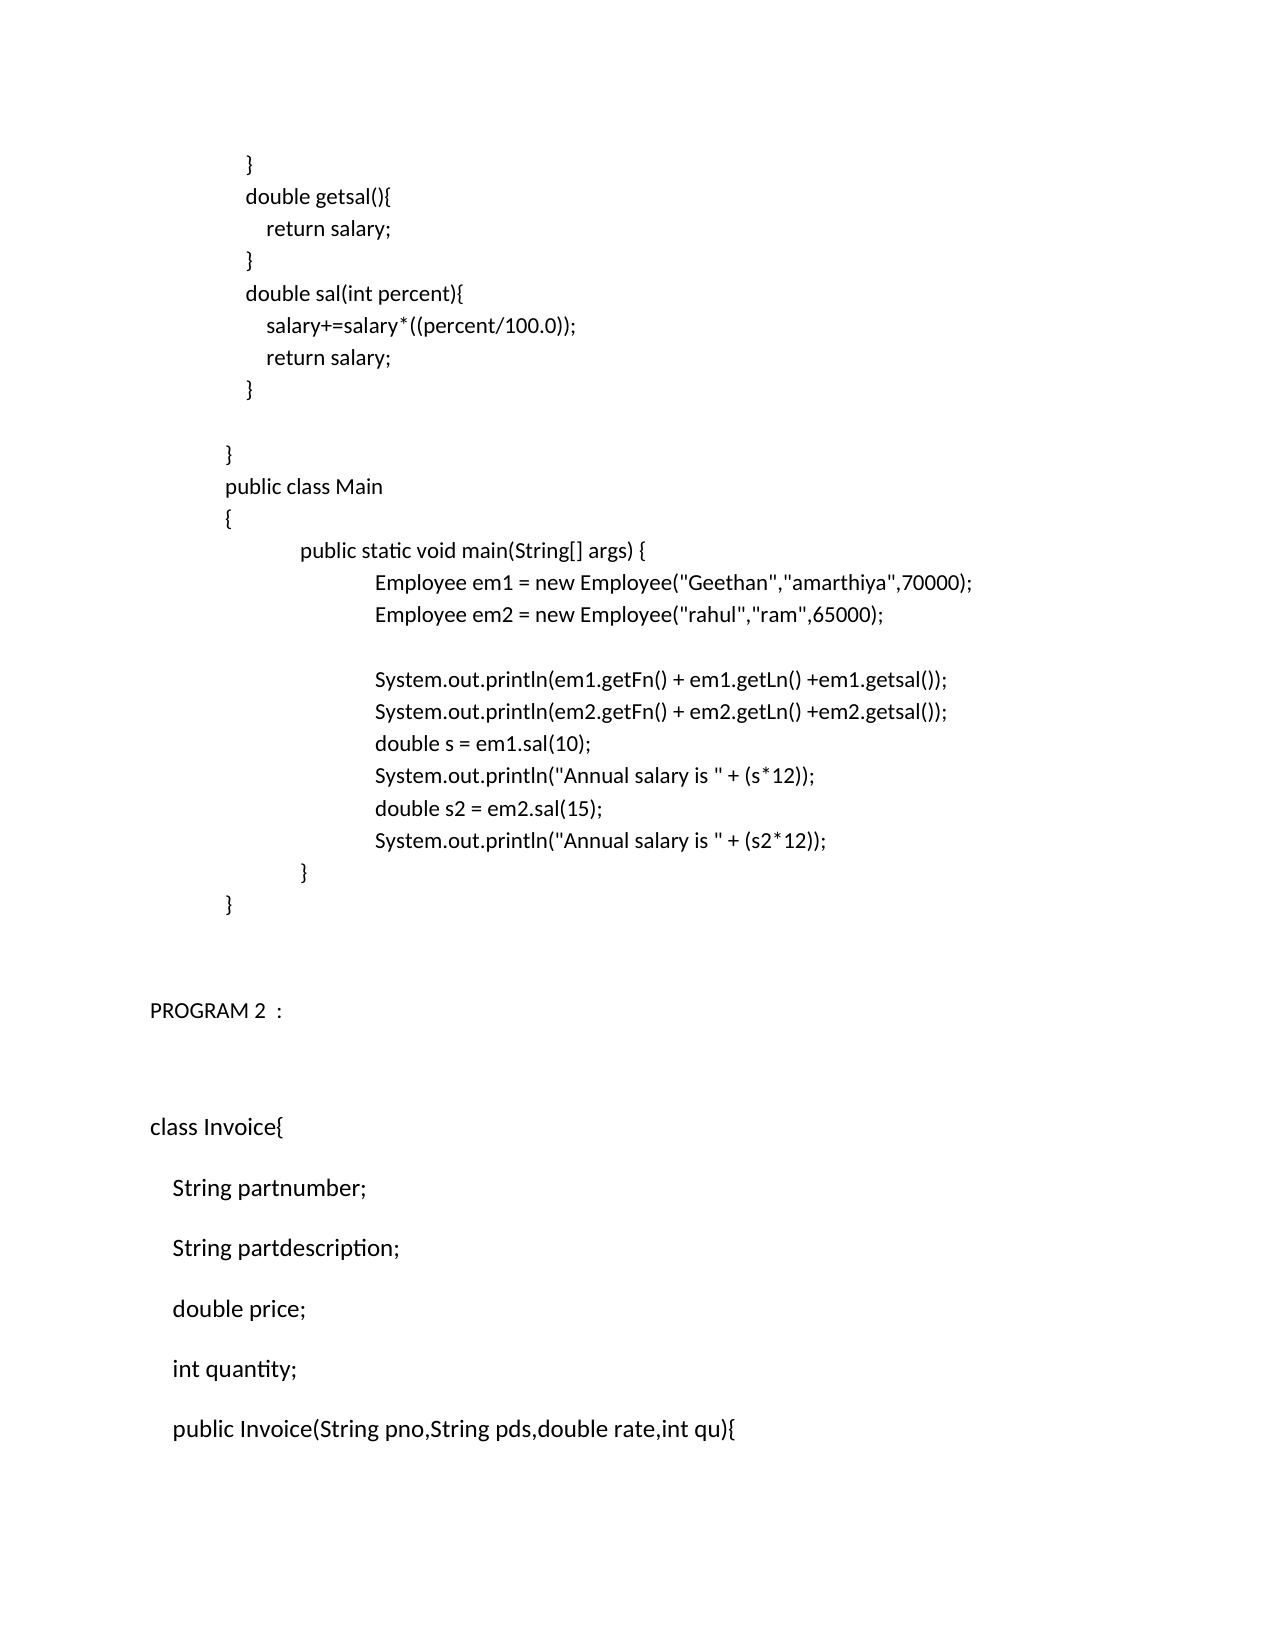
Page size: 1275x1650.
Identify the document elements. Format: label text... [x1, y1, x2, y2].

list double s = em1.sal(10); [225, 729, 1125, 757]
list } [225, 440, 1125, 468]
text String partdescription; [150, 1232, 1125, 1263]
list System.out.println("Annual salary is " + (s*12)); [225, 762, 1125, 789]
list salary+=salary*((percent/100.0)); [225, 311, 1125, 339]
list } [225, 375, 1125, 403]
text public Invoice(String pno,String pds,double rate,int qu){ [150, 1413, 1125, 1444]
list } [225, 890, 1125, 918]
text String partnumber; [150, 1171, 1125, 1202]
text int quantity; [150, 1352, 1125, 1384]
list double s2 = em2.sal(15); [225, 794, 1125, 822]
text class Invoice{ [150, 1111, 1125, 1142]
list public class Main [225, 472, 1125, 500]
list public static void main(String[] args) { [225, 536, 1125, 564]
list double sal(int percent){ [225, 279, 1125, 307]
list Employee em1 = new Employee("Geethan","amarthiya",70000); [225, 568, 1125, 596]
list return salary; [225, 214, 1125, 242]
list } [225, 150, 1125, 178]
text PROGRAM 2 : [150, 996, 1125, 1024]
list Employee em2 = new Employee("rahul","ram",65000); [225, 601, 1125, 629]
list } [225, 247, 1125, 274]
list System.out.println("Annual salary is " + (s2*12)); [225, 826, 1125, 854]
list System.out.println(em2.getFn() + em2.getLn() +em2.getsal()); [225, 697, 1125, 725]
list System.out.println(em1.getFn() + em1.getLn() +em1.getsal()); [225, 665, 1125, 693]
list double getsal(){ [225, 182, 1125, 210]
text double price; [150, 1292, 1125, 1323]
list } [225, 858, 1125, 886]
list { [225, 504, 1125, 532]
list return salary; [225, 343, 1125, 371]
